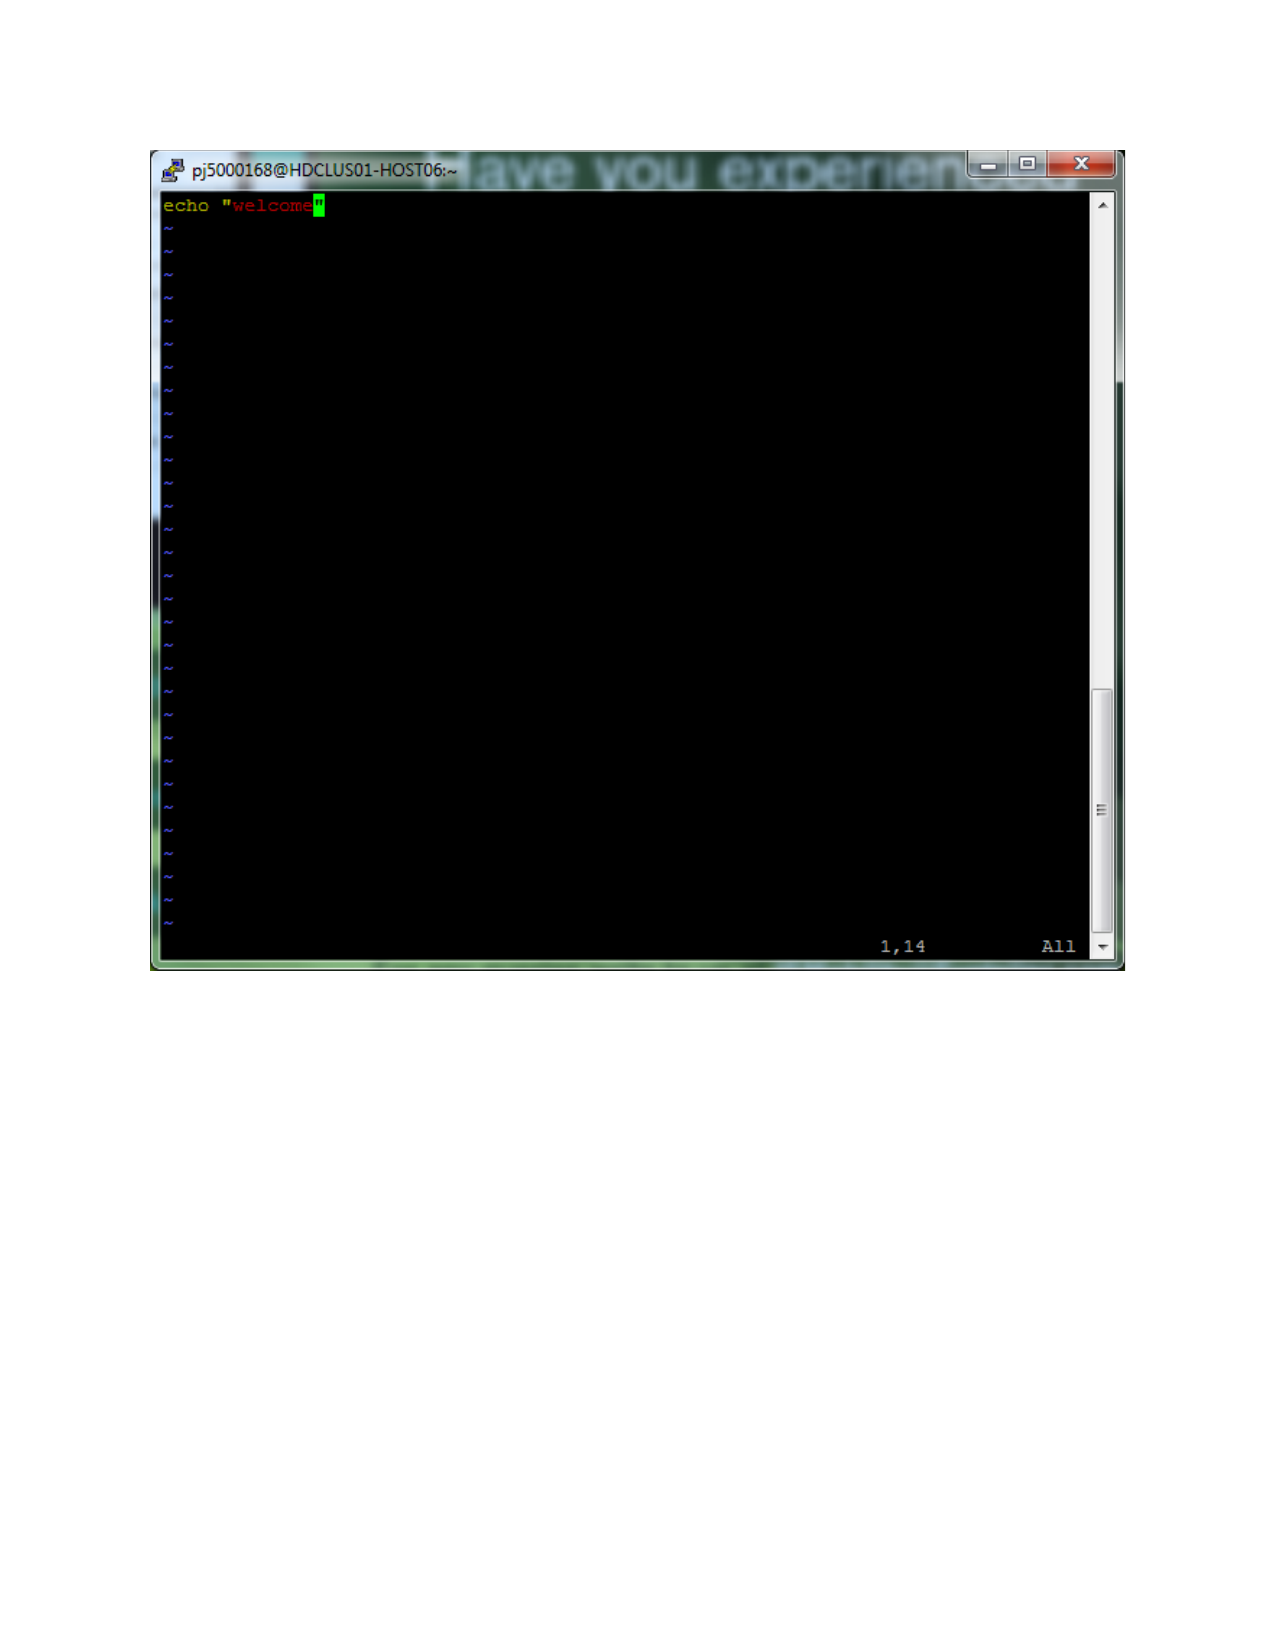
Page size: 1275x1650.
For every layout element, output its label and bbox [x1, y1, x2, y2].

picture [150, 150, 1125, 971]
